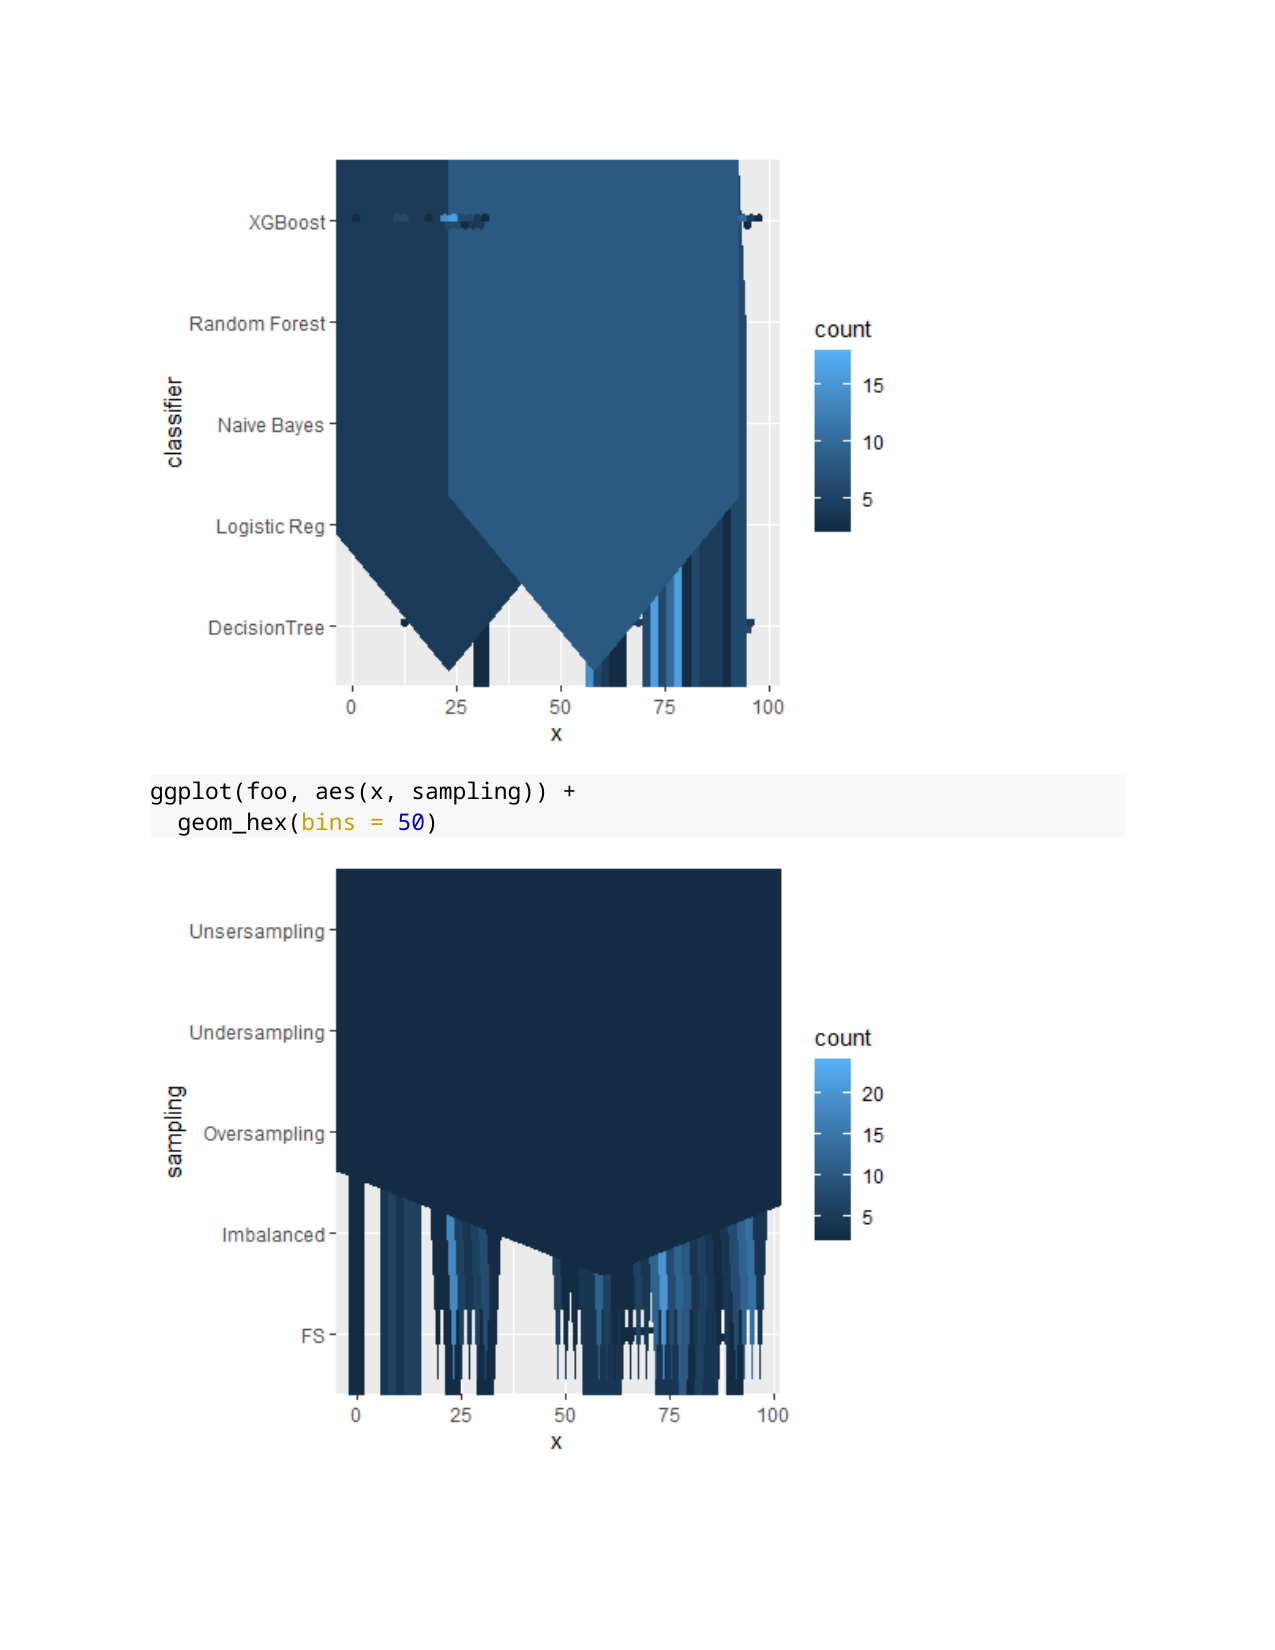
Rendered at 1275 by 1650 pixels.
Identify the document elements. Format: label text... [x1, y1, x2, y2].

text ggplot(foo, aes(x, sampling)) + geom_hex(bins = 50) [439, 775, 1125, 838]
picture [150, 858, 908, 1465]
picture [150, 150, 908, 757]
